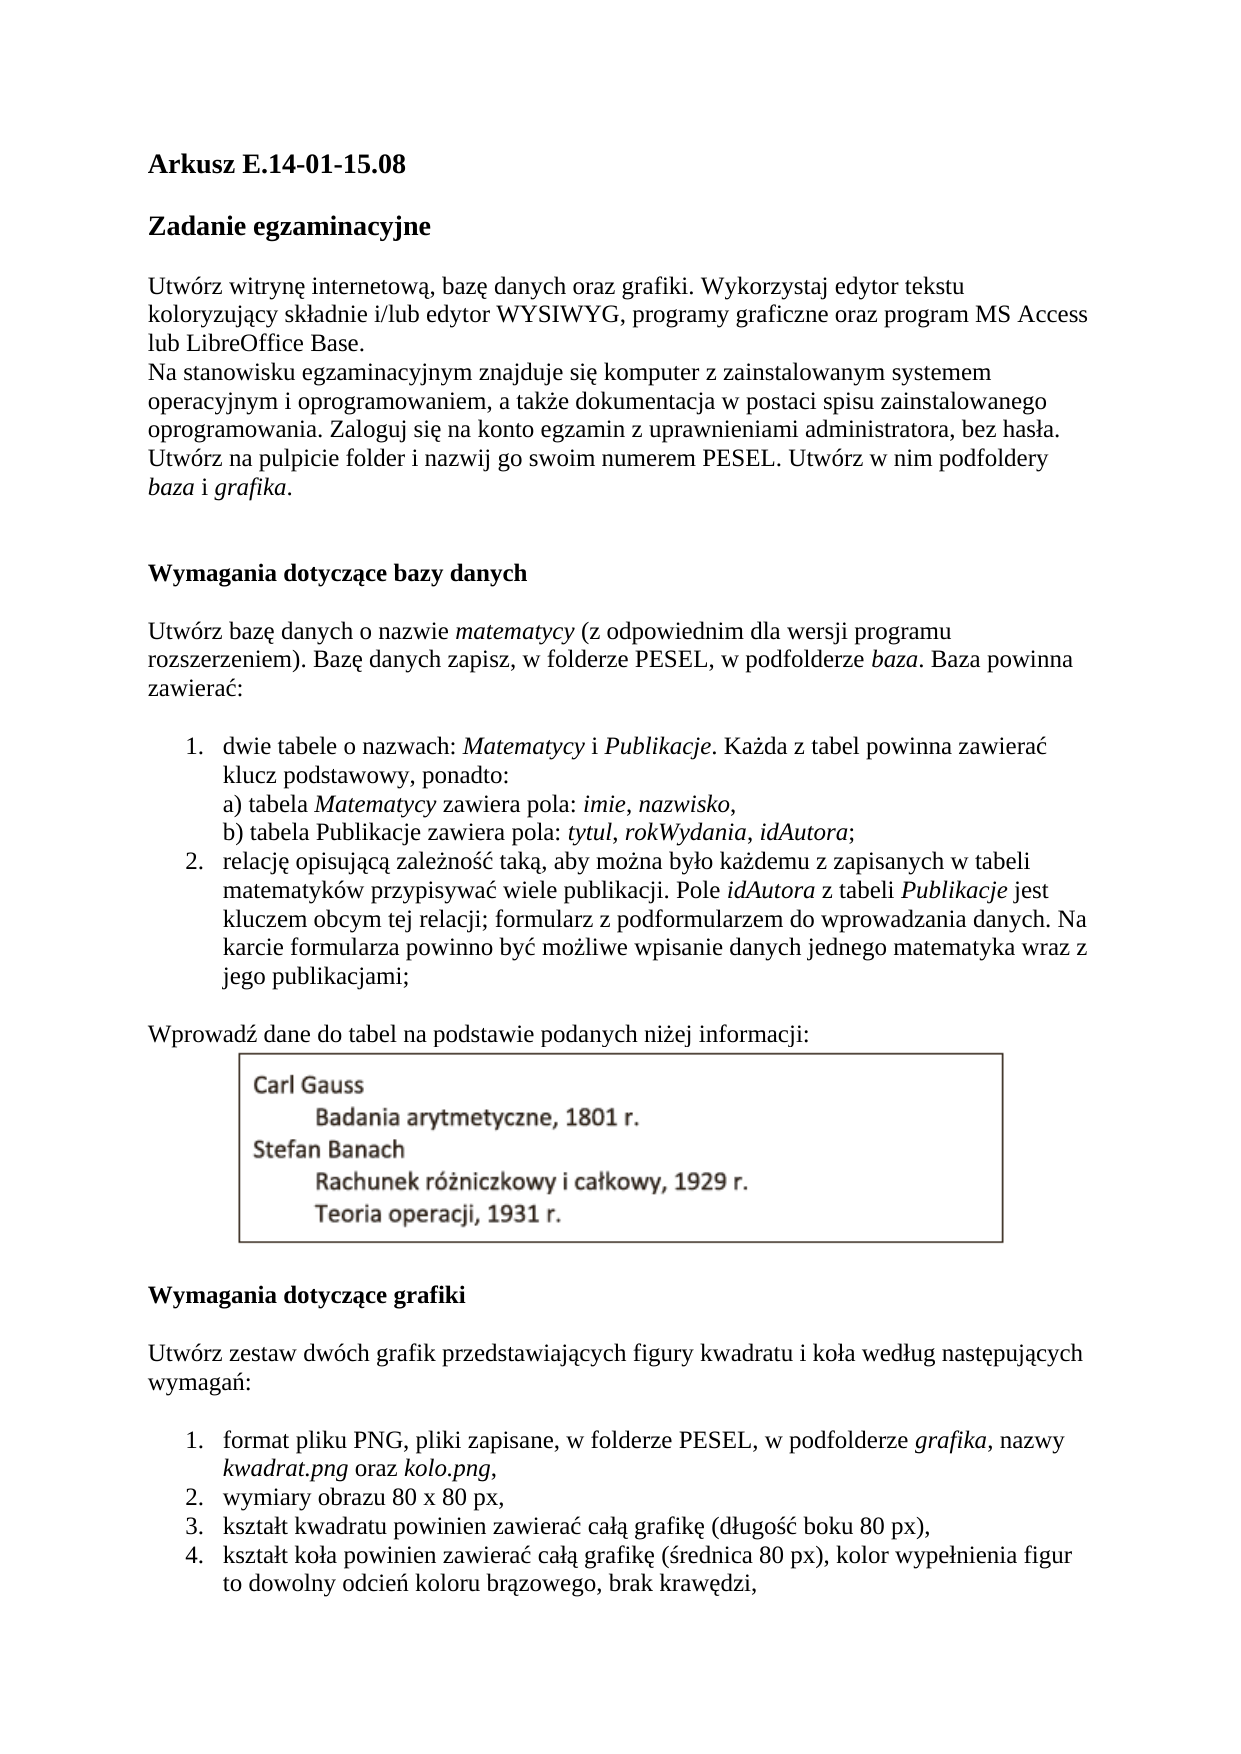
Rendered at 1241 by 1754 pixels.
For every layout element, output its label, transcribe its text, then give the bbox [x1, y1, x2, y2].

list format pliku PNG, pliki zapisane, w folderze PESEL, w podfolderze grafika, nazwy kwadrat.png oraz kolo.png, [185, 1425, 1093, 1482]
text Utwórz witrynę internetową, bazę danych oraz grafiki. Wykorzystaj edytor tekstu koloryzujący składnie i/lub edytor WYSIWYG, programy graficzne oraz program MS Access lub LibreOffice Base. Na stanowisku egzaminacyjnym znajduje się komputer z zainstalowanym systemem operacyjnym i oprogramowaniem, a także dokumentacja w postaci spisu zainstalowanego oprogramowania. Zaloguj się na konto egzamin z uprawnieniami administratora, bez hasła. Utwórz na pulpicie folder i nazwij go swoim numerem PESEL. Utwórz w nim podfoldery baza i grafika. [148, 271, 1093, 529]
list relację opisującą zależność taką, aby można było każdemu z zapisanych w tabeli matematyków przypisywać wiele publikacji. Pole idAutora z tabeli Publikacje jest kluczem obcym tej relacji; formularz z podformularzem do wprowadzania danych. Na karcie formularza powinno być możliwe wpisanie danych jednego matematyka wraz z jego publikacjami; [185, 846, 1093, 990]
text Wymagania dotyczące grafiki [148, 1280, 1093, 1309]
text Wprowadź dane do tabel na podstawie podanych niżej informacji: [148, 1019, 1093, 1048]
text Zadanie egzaminacyjne [148, 209, 1093, 242]
list wymiary obrazu 80 x 80 px, [185, 1482, 1093, 1511]
text Arkusz E.14-01-15.08 [148, 148, 1093, 180]
list kształt kwadratu powinien zawierać całą grafikę (długość boku 80 px), [185, 1511, 1093, 1540]
text Utwórz bazę danych o nazwie matematycy (z odpowiednim dla wersji programu rozszerzeniem). Bazę danych zapisz, w folderze PESEL, w podfolderze baza. Baza powinna zawierać: [148, 616, 1093, 702]
text Utwórz zestaw dwóch grafik przedstawiających figury kwadratu i koła według następujących wymagań: [148, 1338, 1093, 1396]
list kształt koła powinien zawierać całą grafikę (średnica 80 px), kolor wypełnienia figur to dowolny odcień koloru brązowego, brak krawędzi, [185, 1540, 1093, 1597]
text Wymagania dotyczące bazy danych [148, 558, 1093, 587]
list dwie tabele o nazwach: Matematycy i Publikacje. Każda z tabel powinna zawierać klucz podstawowy, ponadto: a) tabela Matematycy zawiera pola: imie, nazwisko, b) tabela Publikacje zawiera pola: tytul, rokWydania, idAutora; [185, 731, 1093, 846]
picture [231, 1047, 1010, 1251]
